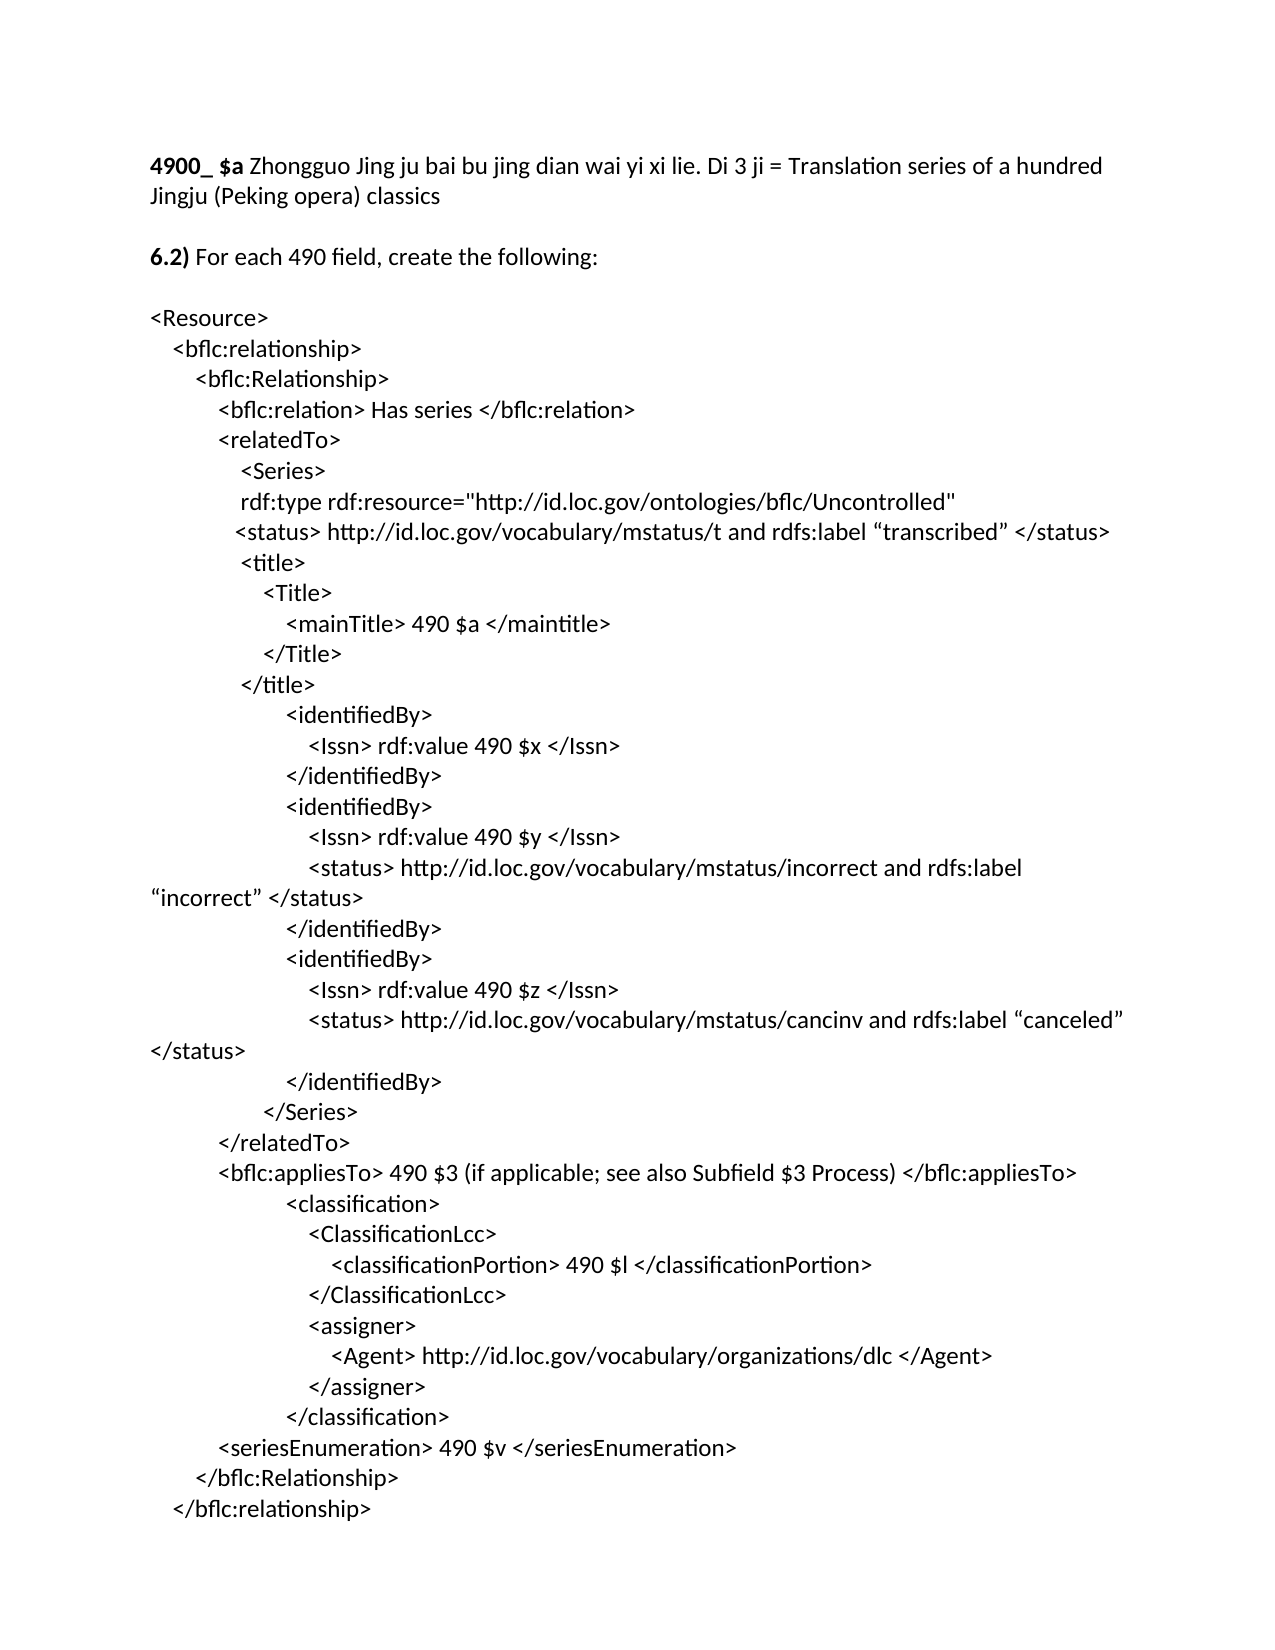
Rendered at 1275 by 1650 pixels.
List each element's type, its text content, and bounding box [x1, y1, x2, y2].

text 6.2) For each 490 field, create the following: [150, 242, 1125, 272]
text <Resource> <bflc:relationship> <bflc:Relationship> <bflc:relation> Has series </bflc:relation> <relatedTo> <Series> rdf:type rdf:resource="http://id.loc.gov/ontologies/bflc/Uncontrolled" [150, 303, 1125, 516]
text <bflc:appliesTo> 490 $3 (if applicable; see also Subfield $3 Process) </bflc:appliesTo> [150, 1157, 1125, 1188]
text <classification> <ClassificationLcc> <classificationPortion> 490 $l </classificationPortion> </ClassificationLcc> <assigner> <Agent> http://id.loc.gov/vocabulary/organizations/dlc </Agent> </assigner> </classification> <seriesEnumeration> 490 $v </seriesEnumeration> </bflc:Relationship> </bflc:relationship> [150, 1188, 1125, 1523]
text <status> http://id.loc.gov/vocabulary/mstatus/t and rdfs:label “transcribed” </status> <title> <Title> <mainTitle> 490 $a </maintitle> </Title> </title> <identifiedBy> <Issn> rdf:value 490 $x </Issn> </identifiedBy> <identifiedBy> <Issn> rdf:value 490 $y </Issn> <status> http://id.loc.gov/vocabulary/mstatus/incorrect and rdfs:label “incorrect” </status> </identifiedBy> <identifiedBy> <Issn> rdf:value 490 $z </Issn> <status> http://id.loc.gov/vocabulary/mstatus/cancinv and rdfs:label “canceled” </status> </identifiedBy> </Series> </relatedTo> [150, 516, 1125, 1157]
text 4900_ $a Zhongguo Jing ju bai bu jing dian wai yi xi lie. Di 3 ji = Translation series of a hundred Jingju (Peking opera) classics [150, 150, 1125, 211]
